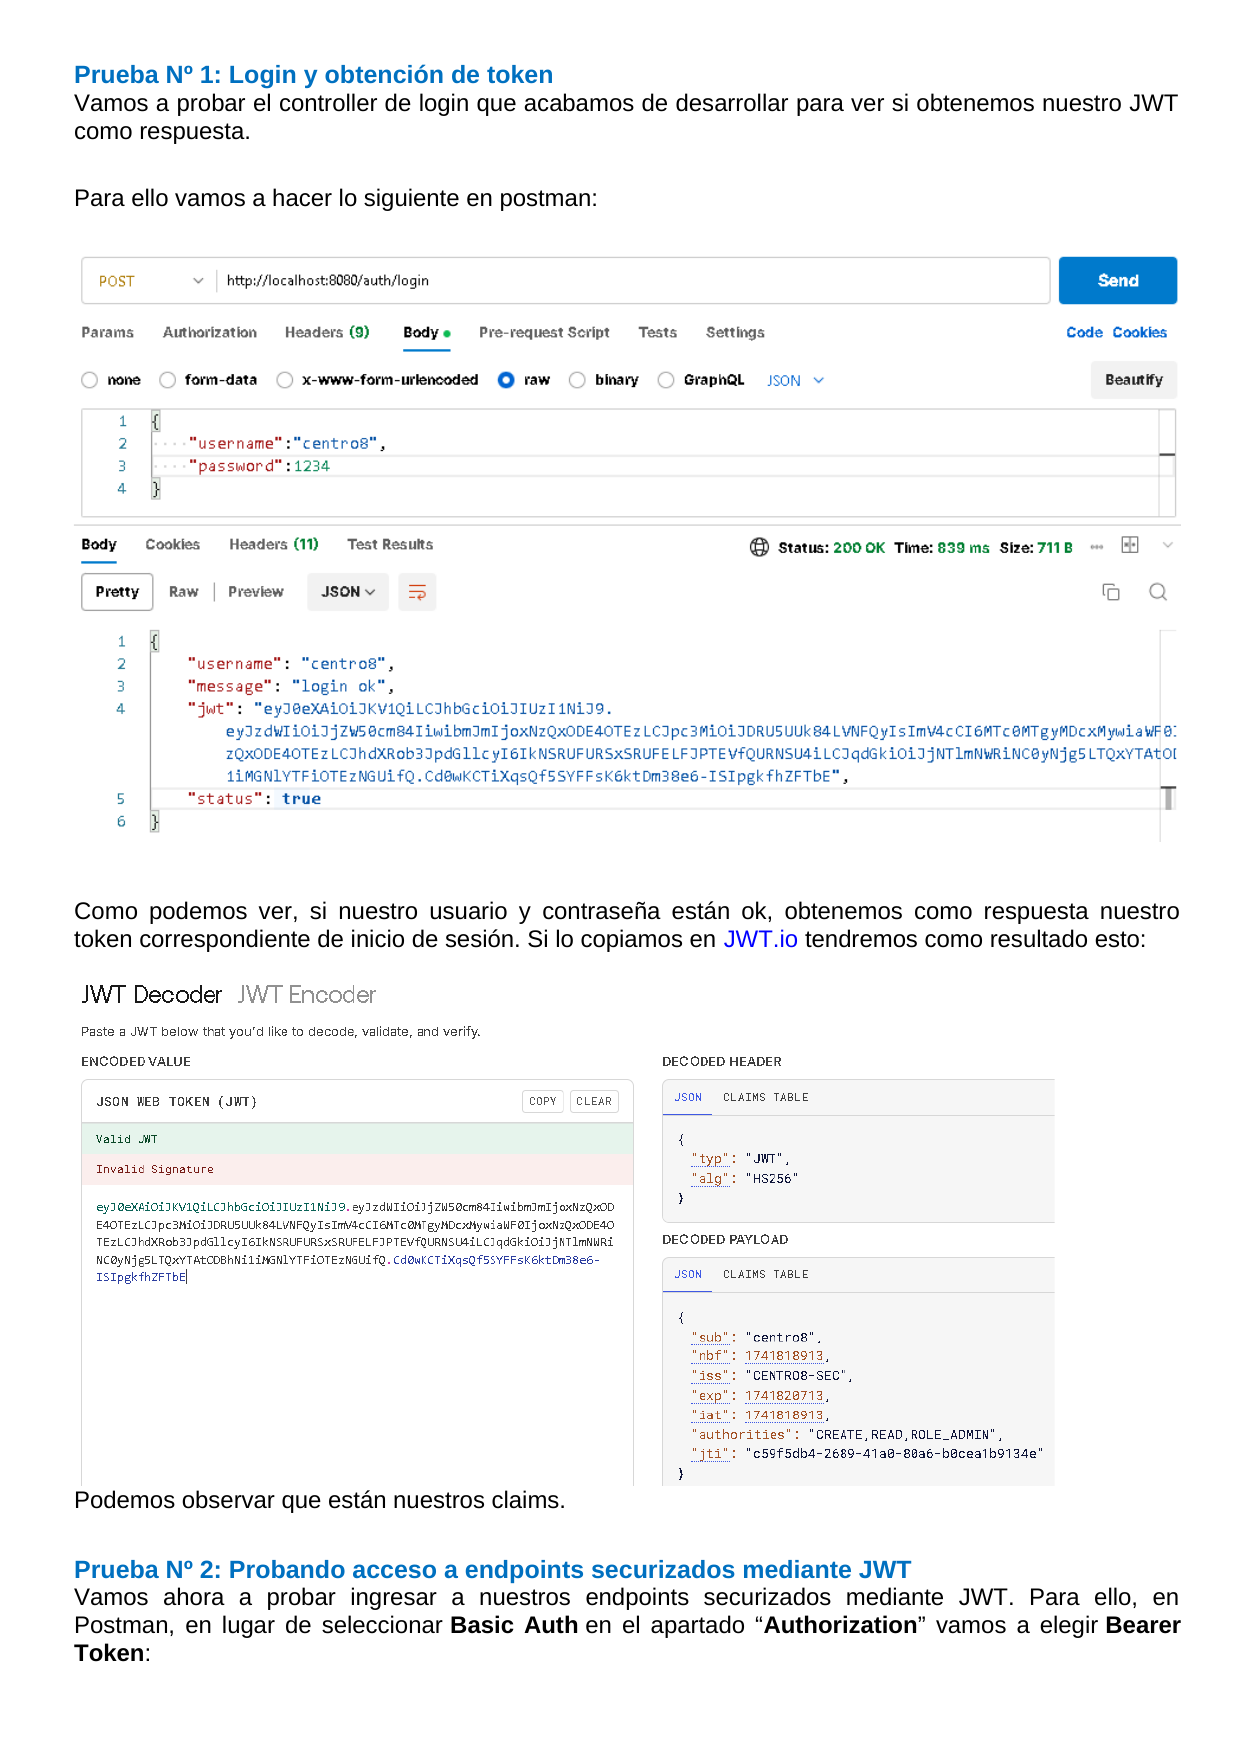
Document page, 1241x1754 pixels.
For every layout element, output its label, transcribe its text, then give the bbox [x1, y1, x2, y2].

text Vamos a probar el controller de login que acabamos de desarrollar para ver si obtenemos nuestro JWT como respuesta. [74, 89, 1181, 144]
text Vamos ahora a probar ingresar a nuestros endpoints securizados mediante JWT. Para ello, en Postman, en lugar de seleccionar Basic Auth en el apartado “Authorization” vamos a elegir Bearer Token: [74, 1583, 1181, 1666]
text Para ello vamos a hacer lo siguiente en postman: [74, 184, 1181, 212]
text Podemos observar que están nuestros claims. [74, 1486, 1181, 1513]
picture [73, 252, 1181, 842]
text Prueba Nº 2: Probando acceso a endpoints securizados mediante JWT [74, 1553, 1181, 1583]
text Prueba Nº 1: Login y obtención de token [74, 59, 1181, 89]
text Como podemos ver, si nuestro usuario y contraseña están ok, obtenemos como respuesta nuestro token correspondiente de inicio de sesión. Si lo copiamos en JWT.io tendremos como resultado esto: [74, 897, 1181, 952]
picture [73, 980, 1055, 1486]
